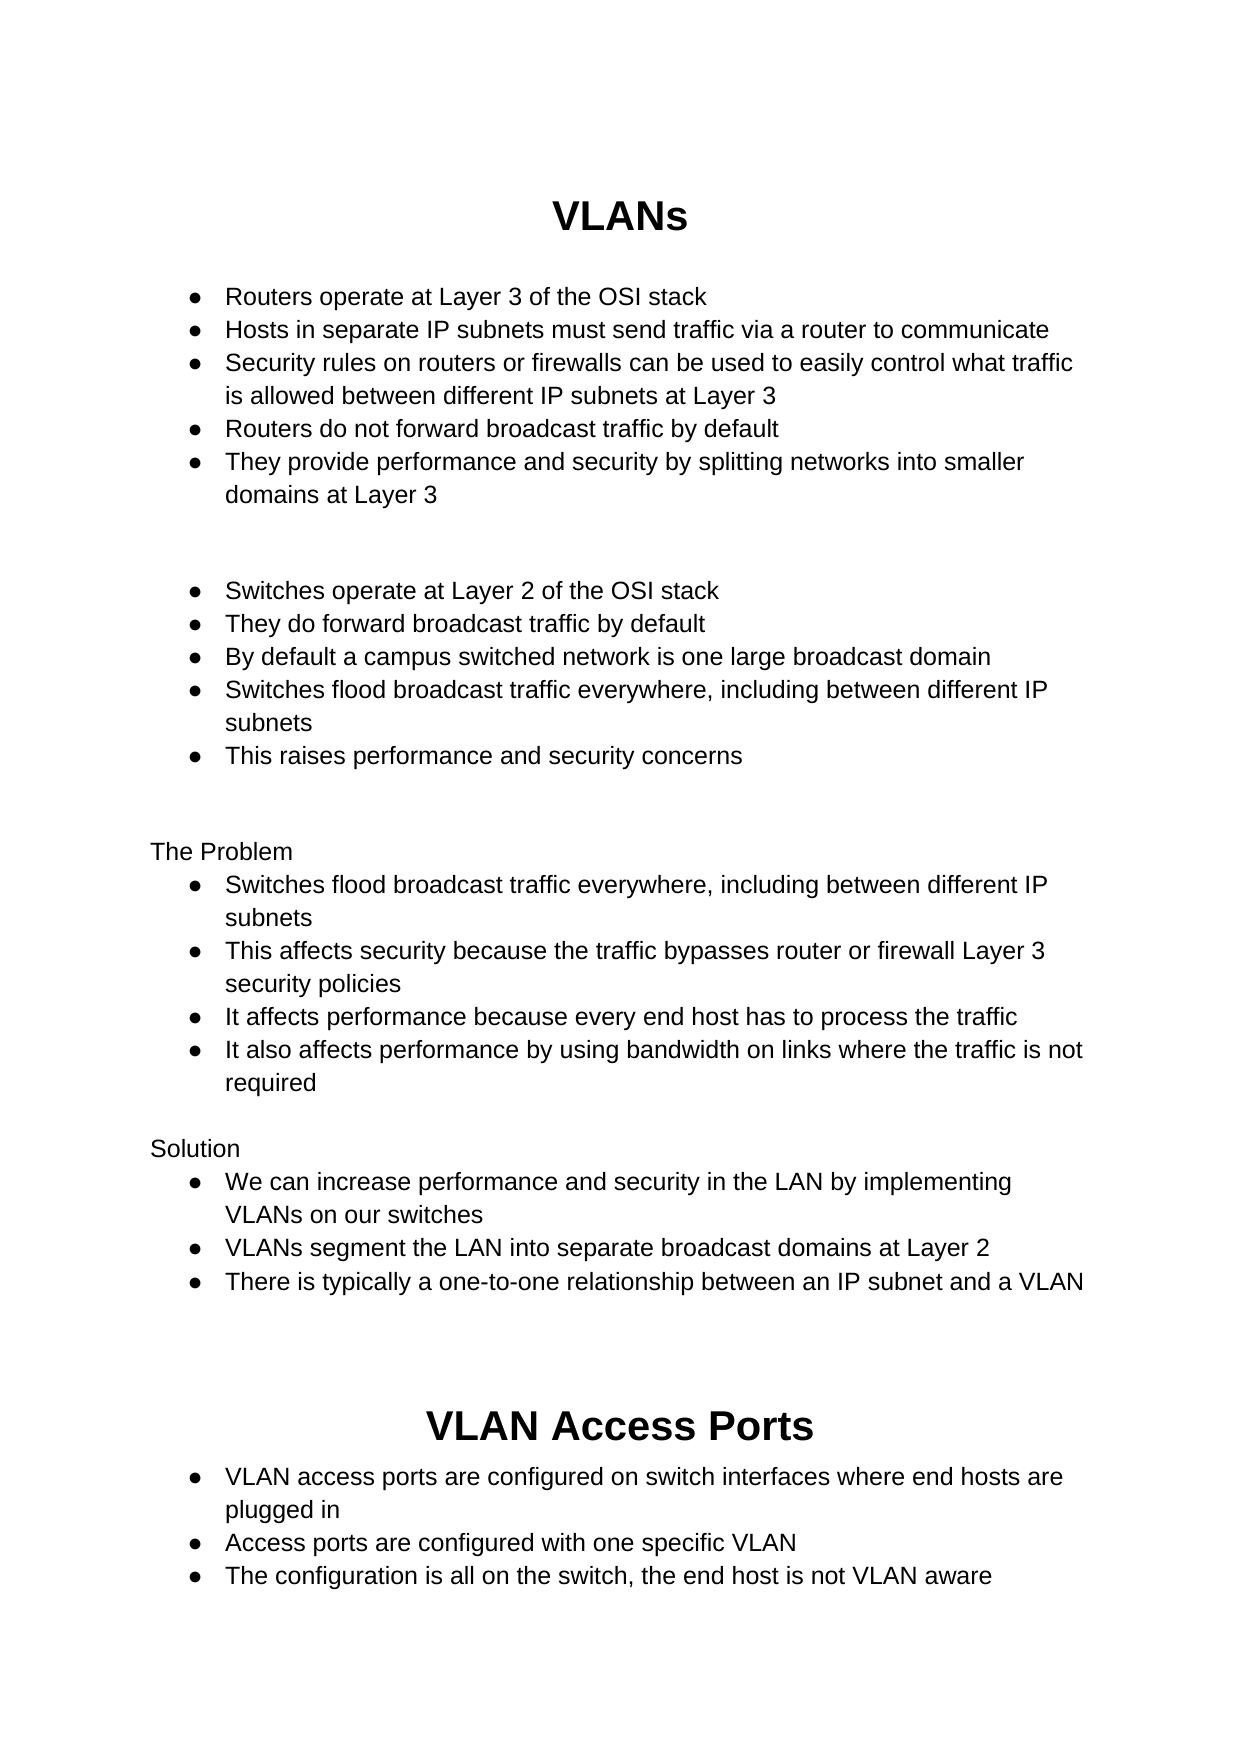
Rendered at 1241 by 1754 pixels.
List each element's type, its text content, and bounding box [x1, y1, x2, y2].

list They provide performance and security by splitting networks into smaller domains at Layer 3 [187, 447, 1090, 539]
list VLAN access ports are configured on switch interfaces where end hosts are plugged in [187, 1462, 1090, 1524]
subtitle VLAN Access Ports [150, 1402, 1090, 1449]
list Hosts in separate IP subnets must send traffic via a router to communicate [187, 315, 1090, 344]
subtitle VLANs [150, 192, 1090, 239]
list This raises performance and security concerns [187, 741, 1090, 770]
list Routers do not forward broadcast traffic by default [187, 414, 1090, 443]
list Security rules on routers or firewalls can be used to easily control what traffic is allowed between different IP subnets at Layer 3 [187, 348, 1090, 410]
list There is typically a one-to-one relationship between an IP subnet and a VLAN [187, 1266, 1090, 1295]
list We can increase performance and security in the LAN by implementing VLANs on our switches [187, 1167, 1090, 1229]
list By default a campus switched network is one large broadcast domain [187, 642, 1090, 671]
list Switches flood broadcast traffic everywhere, including between different IP subnets [187, 675, 1090, 737]
list Switches flood broadcast traffic everywhere, including between different IP subnets [187, 870, 1090, 932]
text The Problem [150, 837, 1090, 866]
list It affects performance because every end host has to process the traffic [187, 1002, 1090, 1031]
list VLANs segment the LAN into separate broadcast domains at Layer 2 [187, 1233, 1090, 1262]
list Routers operate at Layer 3 of the OSI stack [187, 282, 1090, 311]
list Access ports are configured with one specific VLAN [187, 1528, 1090, 1557]
list Switches operate at Layer 2 of the OSI stack [187, 576, 1090, 605]
text Solution [150, 1134, 1090, 1163]
list It also affects performance by using bandwidth on links where the traffic is not required [187, 1035, 1090, 1097]
list The configuration is all on the switch, the end host is not VLAN aware [187, 1561, 1090, 1590]
list They do forward broadcast traffic by default [187, 609, 1090, 638]
list This affects security because the traffic bypasses router or firewall Layer 3 security policies [187, 936, 1090, 998]
